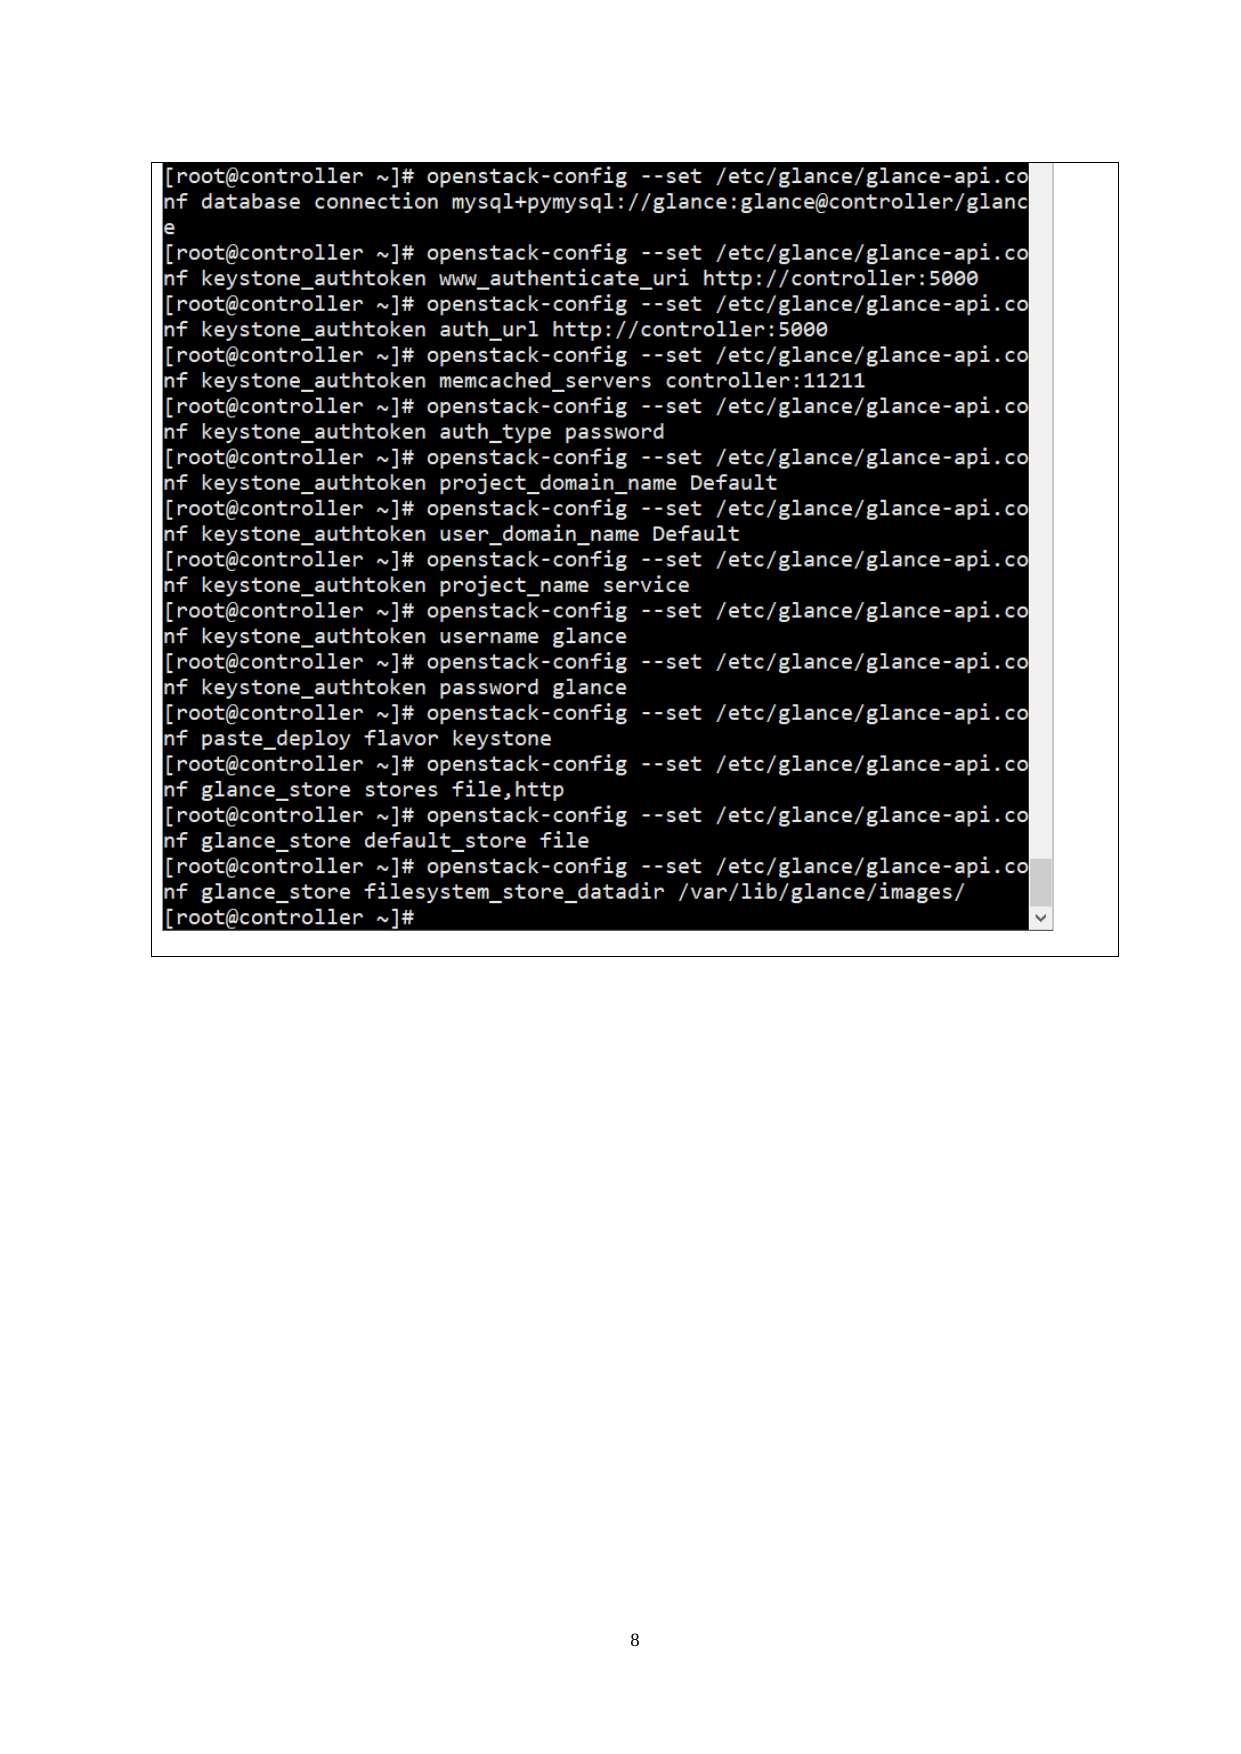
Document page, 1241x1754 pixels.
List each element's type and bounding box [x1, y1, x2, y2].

table_cell [152, 163, 1118, 956]
picture [162, 163, 1054, 931]
